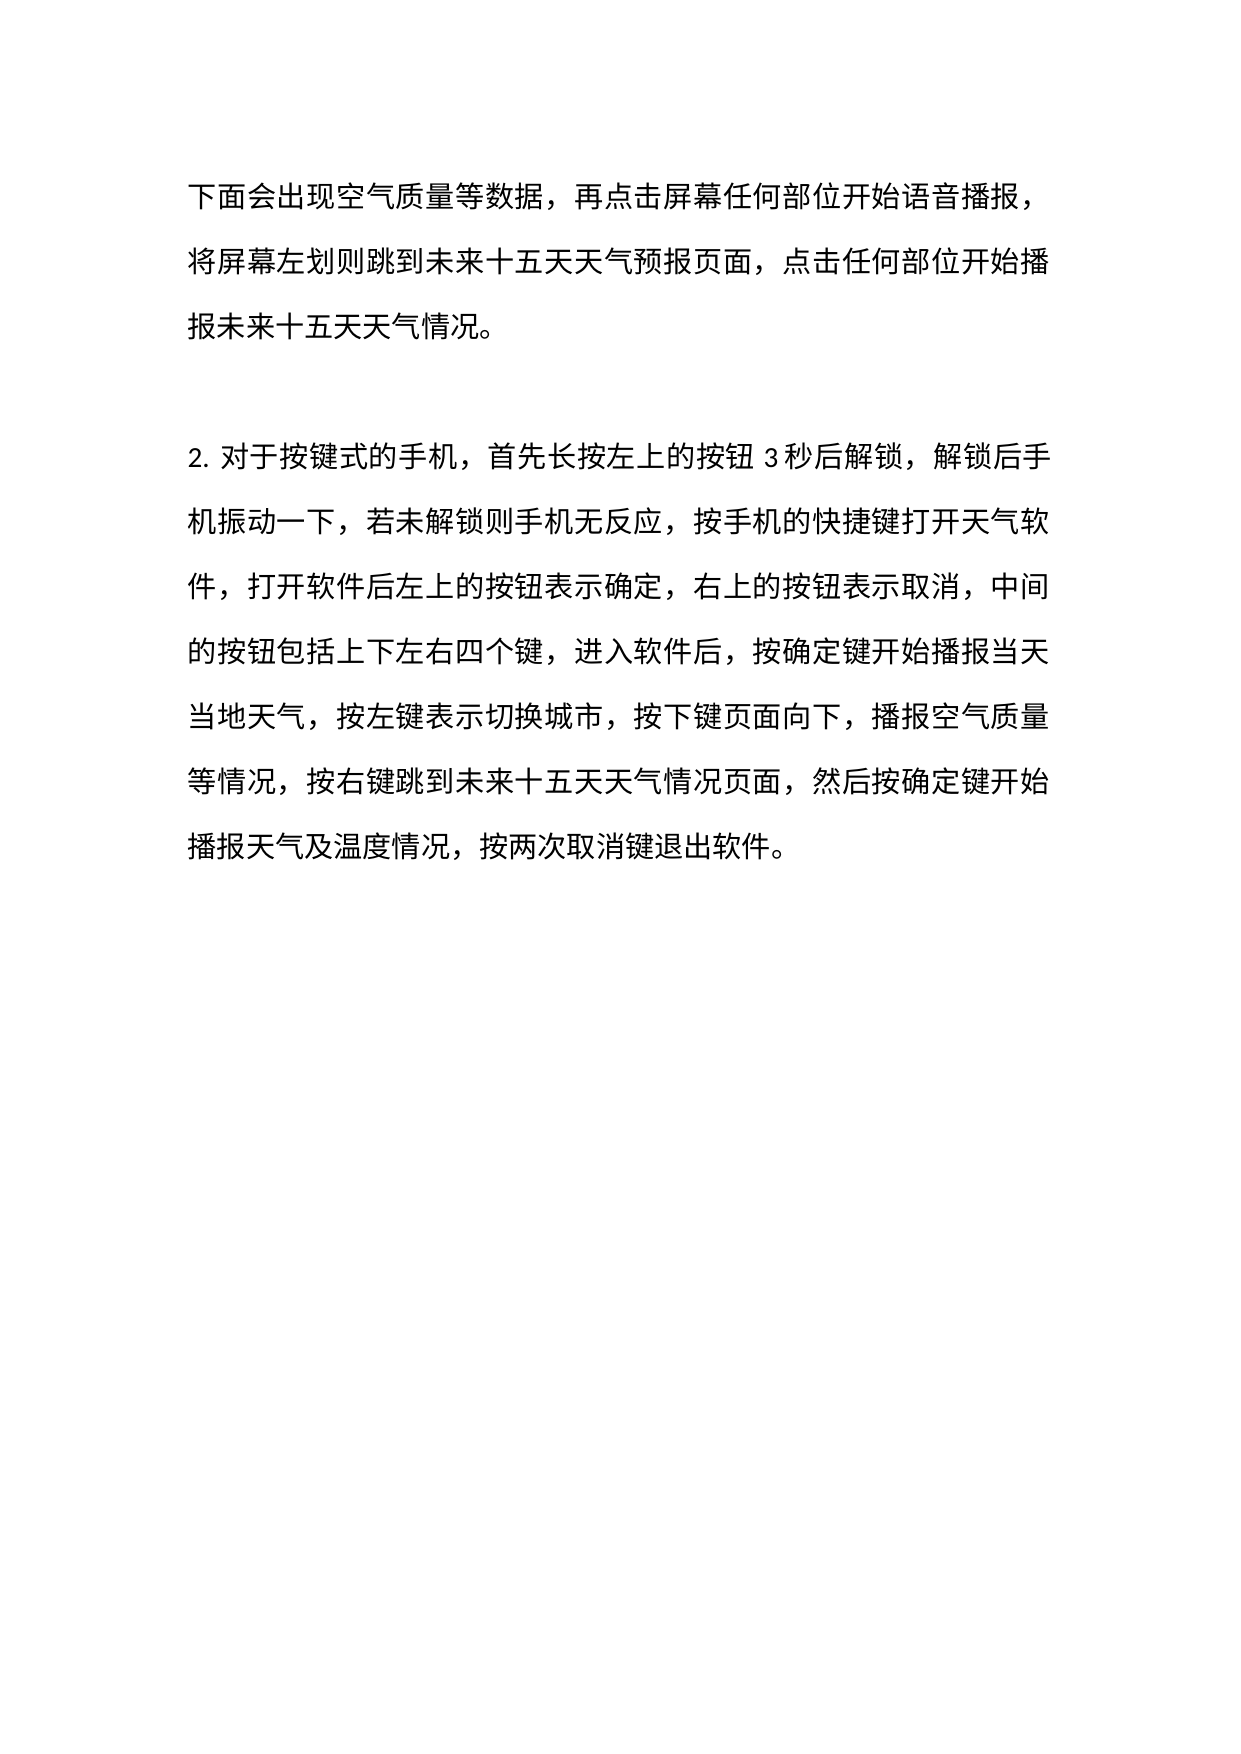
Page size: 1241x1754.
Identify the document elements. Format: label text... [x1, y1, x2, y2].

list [187, 162, 1053, 357]
list 对于按键式的手机，首先长按左上的按钮3秒后解锁，解锁后手机振动一下，若未解锁则手机无反应，按手机的快捷键打开天气软件，打开软件后左上的按钮表示确定，右上的按钮表示取消，中间的按钮包括上下左右四个键，进入软件后，按确定键开始播报当天当地天气，按左键表示切换城市，按下键页面向下，播报空气质量等情况，按右键跳到未来十五天天气情况页面，然后按确定键开始播报天气及温度情况，按两次取消键退出软件。 [187, 422, 1053, 877]
